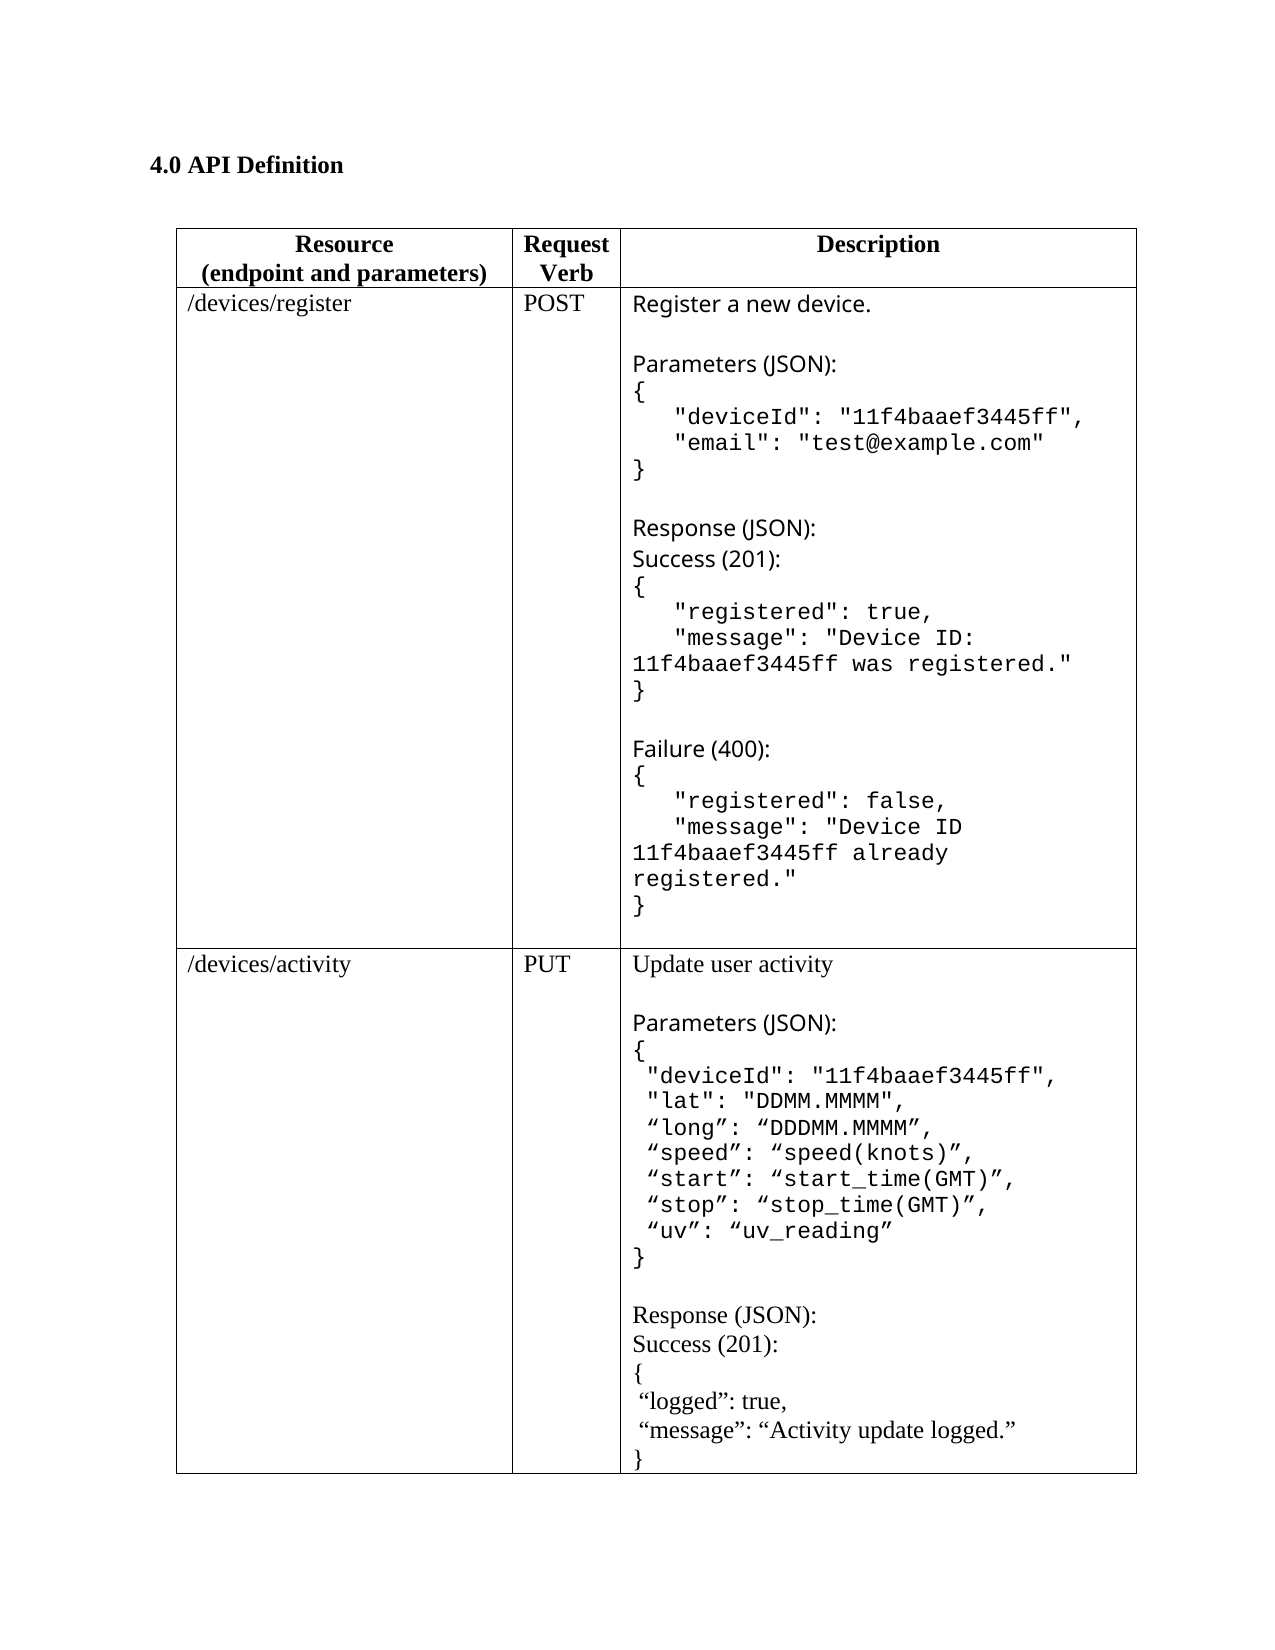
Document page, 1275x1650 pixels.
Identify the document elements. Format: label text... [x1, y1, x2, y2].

table_cell Register a new device. Parameters (JSON): { "deviceId": "11f4baaef3445ff", "email": "test@example.com" } Response (JSON): Success (201): { "registered": true, "message": "Device ID: 11f4baaef3445ff was registered." } Failure (400): { "registered": false, "message": "Device ID 11f4baaef3445ff already registered." } [621, 288, 1136, 948]
table_cell /devices/register [177, 288, 512, 948]
list API Definition [150, 150, 1125, 179]
table_header Description [621, 229, 1136, 287]
table_cell /devices/activity [177, 949, 512, 1473]
table_cell PUT [513, 949, 620, 1473]
table_header Request Verb [513, 229, 620, 287]
table_header Resource (endpoint and parameters) [177, 229, 512, 287]
table_cell POST [513, 288, 620, 948]
